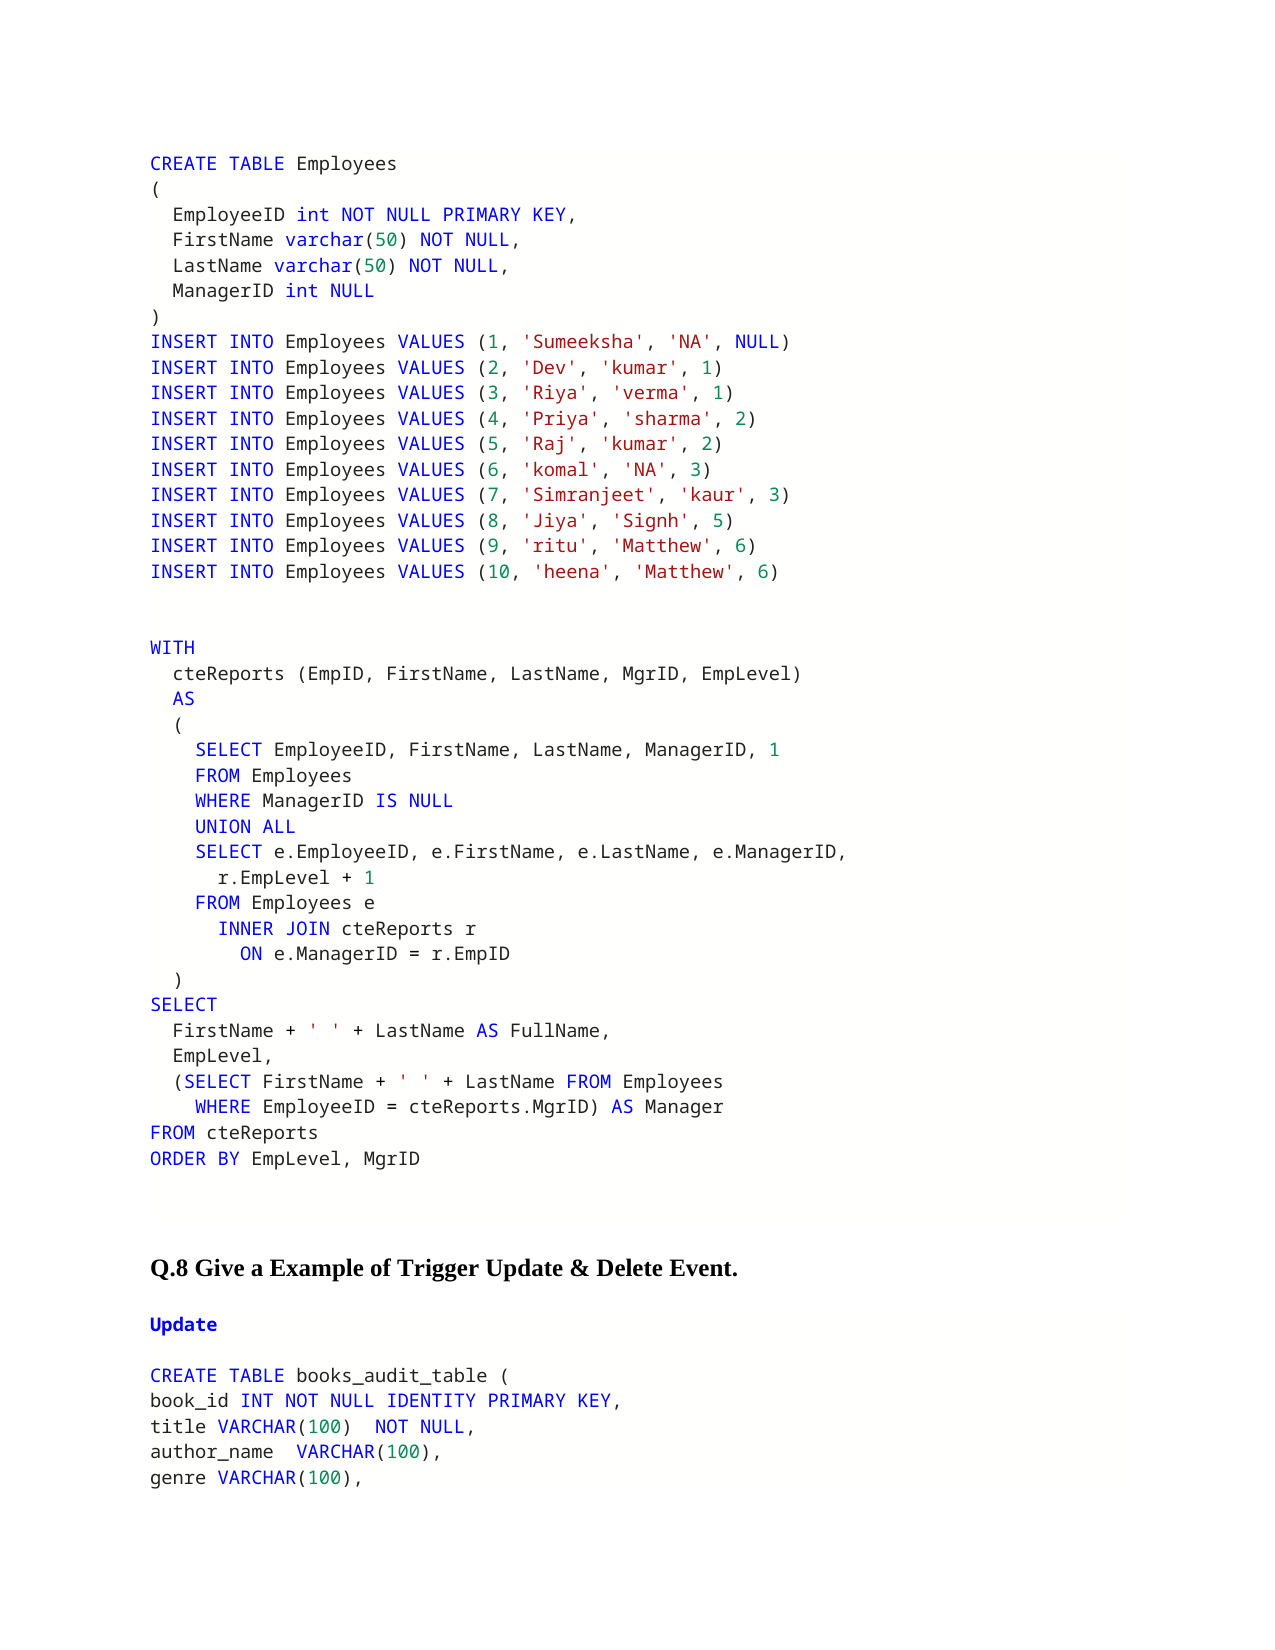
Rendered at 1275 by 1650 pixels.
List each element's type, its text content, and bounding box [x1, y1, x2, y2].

text AS [150, 685, 1125, 711]
text (SELECT FirstName + ' ' + LastName FROM Employees [150, 1068, 1125, 1094]
text Update [150, 1311, 1125, 1336]
text WHERE EmployeeID = cteReports.MgrID) AS Manager [150, 1094, 1125, 1119]
text SELECT [150, 992, 1125, 1017]
text ManagerID int NULL [150, 278, 1125, 303]
text FirstName + ' ' + LastName AS FullName, [150, 1017, 1125, 1043]
text r.EmpLevel + 1 [150, 864, 1125, 889]
text INSERT INTO Employees VALUES (1, 'Sumeeksha', 'NA', NULL) [150, 329, 1125, 354]
text FROM Employees [150, 762, 1125, 787]
text ORDER BY EmpLevel, MgrID [150, 1145, 1125, 1170]
text INSERT INTO Employees VALUES (8, 'Jiya', 'Signh', 5) [150, 507, 1125, 533]
text EmployeeID int NOT NULL PRIMARY KEY, [150, 201, 1125, 227]
text FirstName varchar(50) NOT NULL, [150, 227, 1125, 252]
text genre VARCHAR(100), [150, 1464, 1125, 1489]
text ( [150, 711, 1125, 736]
text ON e.ManagerID = r.EmpID [150, 941, 1125, 966]
text INSERT INTO Employees VALUES (7, 'Simranjeet', 'kaur', 3) [150, 482, 1125, 507]
text WITH [150, 634, 1125, 660]
text SELECT e.EmployeeID, e.FirstName, e.LastName, e.ManagerID, [150, 838, 1125, 864]
text ) [150, 303, 1125, 329]
text INSERT INTO Employees VALUES (3, 'Riya', 'verma', 1) [150, 380, 1125, 405]
text INSERT INTO Employees VALUES (5, 'Raj', 'kumar', 2) [150, 431, 1125, 456]
text book_id INT NOT NULL IDENTITY PRIMARY KEY, [150, 1387, 1125, 1413]
text INSERT INTO Employees VALUES (6, 'komal', 'NA', 3) [150, 456, 1125, 482]
text UNION ALL [150, 813, 1125, 838]
text title VARCHAR(100) NOT NULL, [150, 1413, 1125, 1438]
text Q.8 Give a Example of Trigger Update & Delete Event. [150, 1253, 1125, 1282]
text INSERT INTO Employees VALUES (4, 'Priya', 'sharma', 2) [150, 405, 1125, 431]
text FROM cteReports [150, 1119, 1125, 1145]
text CREATE TABLE books_audit_table ( [150, 1362, 1125, 1387]
text author_name VARCHAR(100), [150, 1438, 1125, 1464]
text EmpLevel, [150, 1043, 1125, 1068]
text WHERE ManagerID IS NULL [150, 787, 1125, 813]
text ) [150, 966, 1125, 992]
text INSERT INTO Employees VALUES (2, 'Dev', 'kumar', 1) [150, 354, 1125, 380]
text ( [150, 176, 1125, 201]
text INSERT INTO Employees VALUES (10, 'heena', 'Matthew', 6) [150, 558, 1125, 584]
text FROM Employees e [150, 889, 1125, 915]
text SELECT EmployeeID, FirstName, LastName, ManagerID, 1 [150, 736, 1125, 762]
text cteReports (EmpID, FirstName, LastName, MgrID, EmpLevel) [150, 660, 1125, 685]
text LastName varchar(50) NOT NULL, [150, 252, 1125, 278]
text INNER JOIN cteReports r [150, 915, 1125, 941]
text INSERT INTO Employees VALUES (9, 'ritu', 'Matthew', 6) [150, 533, 1125, 558]
text CREATE TABLE Employees [150, 150, 1125, 176]
